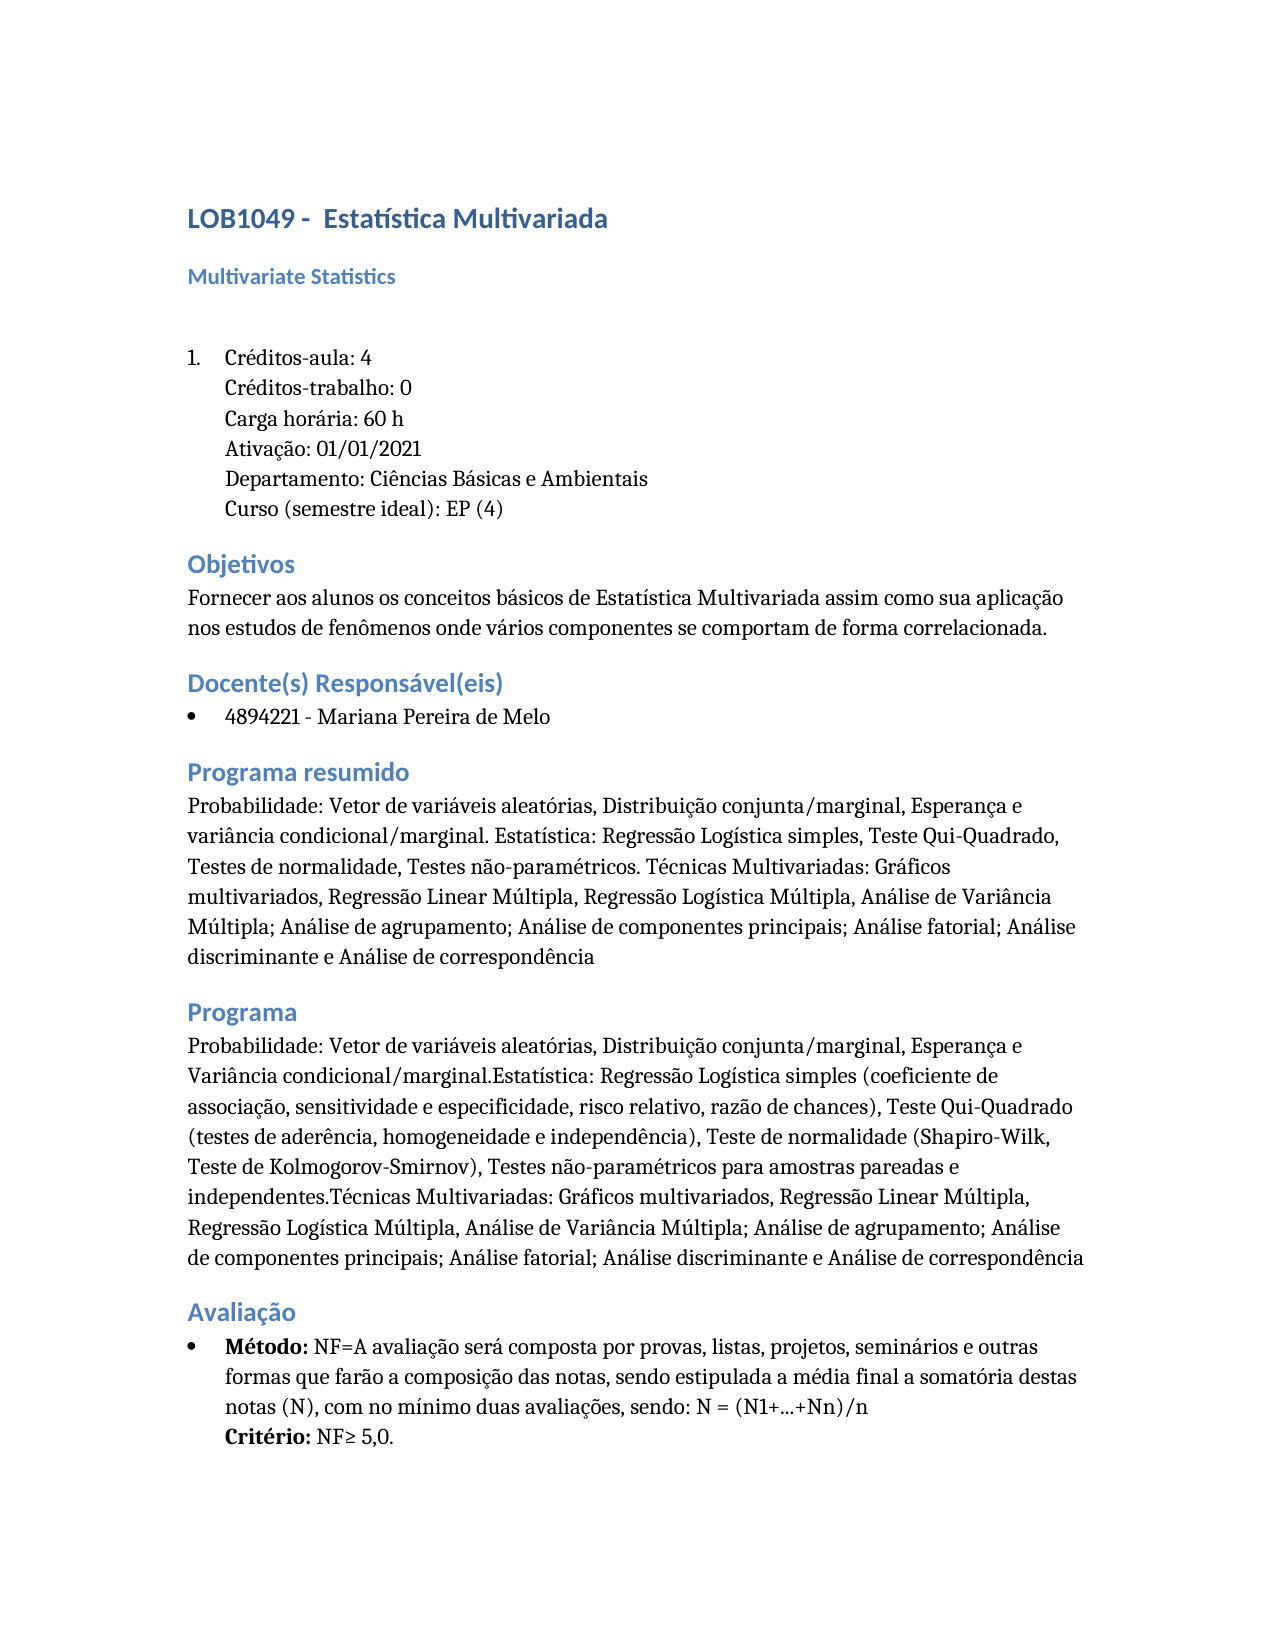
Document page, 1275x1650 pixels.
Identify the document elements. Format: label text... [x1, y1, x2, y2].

text Probabilidade: Vetor de variáveis aleatórias, Distribuição conjunta/marginal, Esperança e Variância condicional/marginal.Estatística: Regressão Logística simples (coeficiente de associação, sensitividade e especificidade, risco relativo, razão de chances), Teste Qui-Quadrado (testes de aderência, homogeneidade e independência), Teste de normalidade (Shapiro-Wilk, Teste de Kolmogorov-Smirnov), Testes não-paramétricos para amostras pareadas e independentes.Técnicas Multivariadas: Gráficos multivariados, Regressão Linear Múltipla, Regressão Logística Múltipla, Análise de Variância Múltipla; Análise de agrupamento; Análise de componentes principais; Análise fatorial; Análise discriminante e Análise de correspondência [187, 1033, 1087, 1271]
subtitle Docente(s) Responsável(eis) [187, 666, 1087, 699]
subtitle Programa resumido [187, 755, 1087, 788]
subtitle LOB1049 - Estatística Multivariada [187, 200, 1087, 236]
subtitle Objetivos [187, 547, 1087, 580]
text Probabilidade: Vetor de variáveis aleatórias, Distribuição conjunta/marginal, Esperança e variância condicional/marginal. Estatística: Regressão Logística simples, Teste Qui-Quadrado, Testes de normalidade, Testes não-paramétricos. Técnicas Multivariadas: Gráficos multivariados, Regressão Linear Múltipla, Regressão Logística Múltipla, Análise de Variância Múltipla; Análise de agrupamento; Análise de componentes principais; Análise fatorial; Análise discriminante e Análise de correspondência [187, 793, 1087, 971]
text Fornecer aos alunos os conceitos básicos de Estatística Multivariada assim como sua aplicação nos estudos de fenômenos onde vários componentes se comportam de forma correlacionada. [187, 585, 1087, 642]
subtitle Avaliação [187, 1296, 1087, 1329]
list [187, 1333, 1087, 1451]
subtitle Programa [187, 995, 1087, 1028]
subtitle Multivariate Statistics [187, 262, 1087, 290]
list Créditos-aula: 4 Créditos-trabalho: 0 Carga horária: 60 h Ativação: 01/01/2021 Departamento: Ciências Básicas e Ambientais Curso (semestre ideal): EP (4) [187, 345, 1087, 522]
list 4894221 - Mariana Pereira de Melo [187, 704, 1087, 731]
